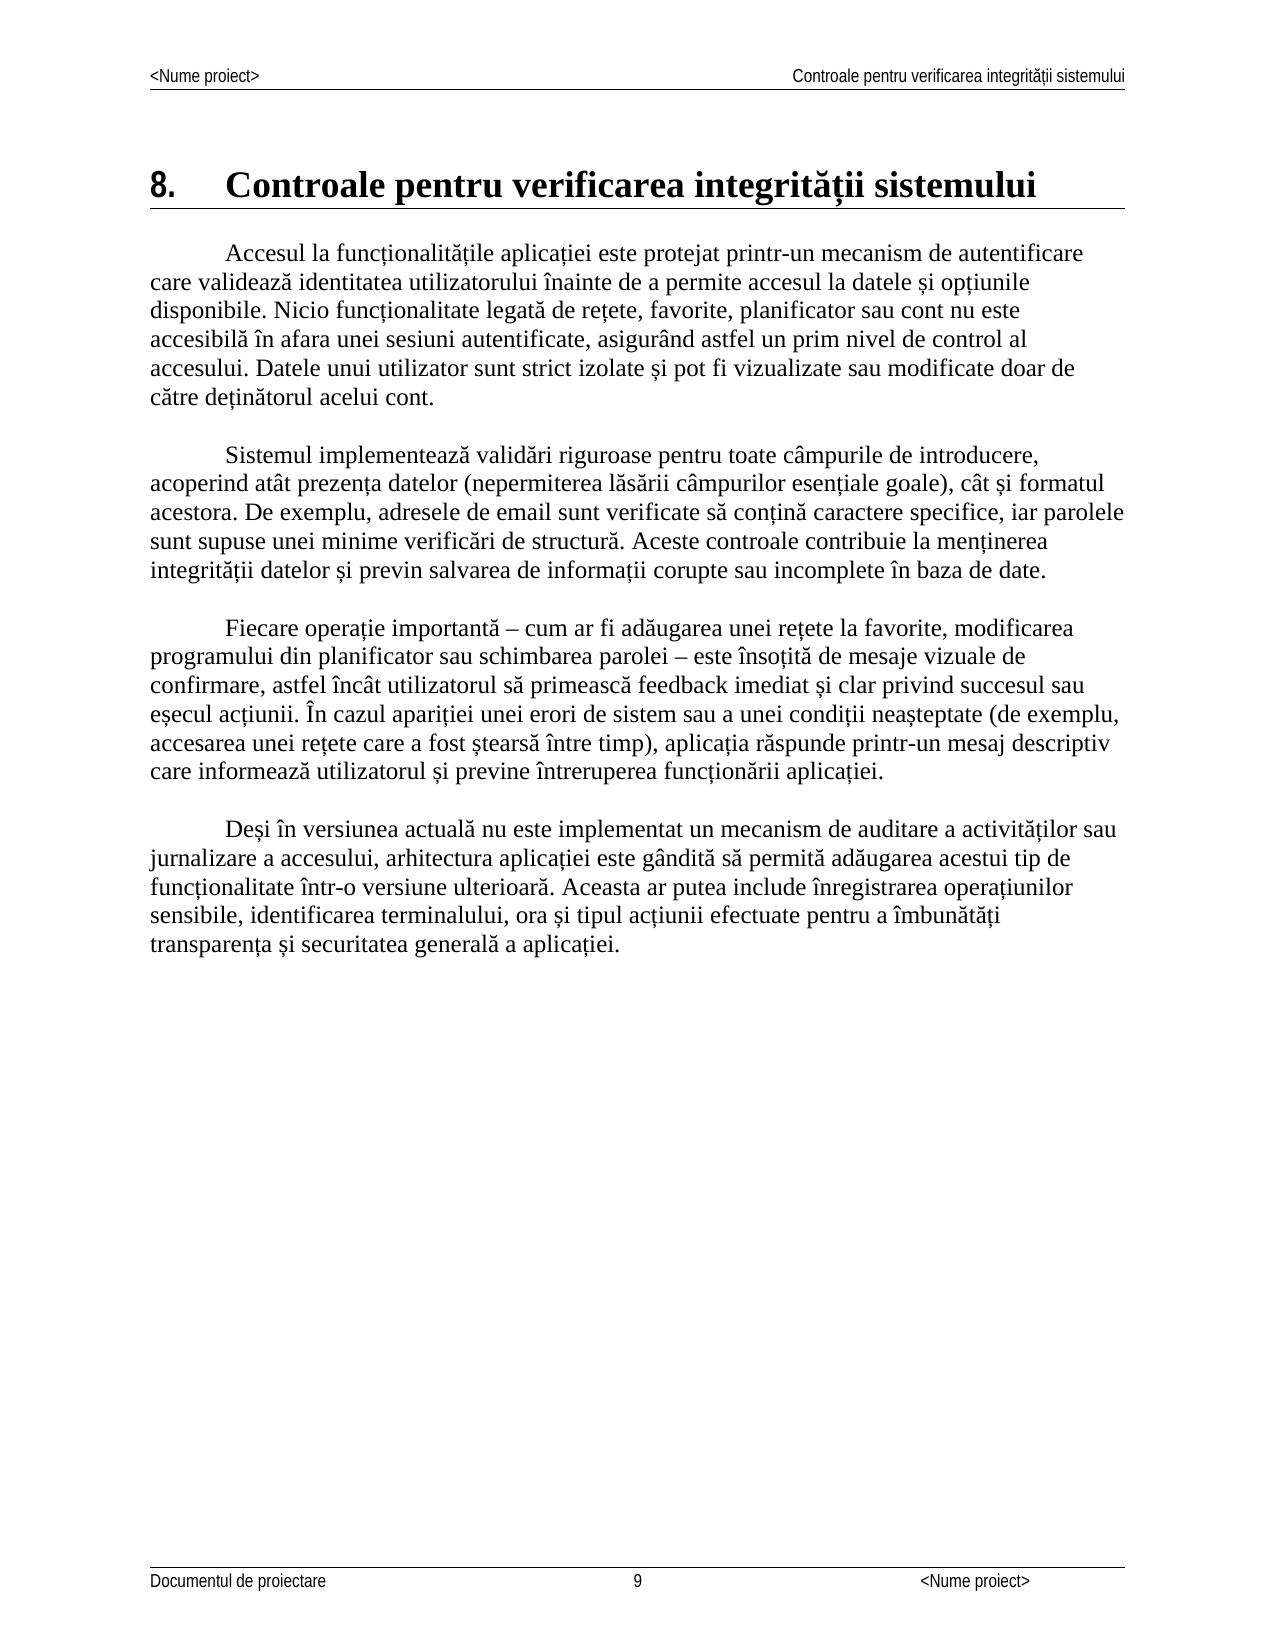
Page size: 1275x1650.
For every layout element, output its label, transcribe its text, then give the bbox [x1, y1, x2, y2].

text Sistemul implementează validări riguroase pentru toate câmpurile de introducere, acoperind atât prezența datelor (nepermiterea lăsării câmpurilor esențiale goale), cât și formatul acestora. De exemplu, adresele de email sunt verificate să conțină caractere specifice, iar parolele sunt supuse unei minime verificări de structură. Aceste controale contribuie la menținerea integrității datelor și previn salvarea de informații corupte sau incomplete în baza de date. [150, 440, 1125, 583]
text Fiecare operație importantă – cum ar fi adăugarea unei rețete la favorite, modificarea programului din planificator sau schimbarea parolei – este însoțită de mesaje vizuale de confirmare, astfel încât utilizatorul să primească feedback imediat și clar privind succesul sau eșecul acțiunii. În cazul apariției unei erori de sistem sau a unei condiții neașteptate (de exemplu, accesarea unei rețete care a fost ștearsă între timp), aplicația răspunde printr-un mesaj descriptiv care informează utilizatorul și previne întreruperea funcționării aplicației. [150, 613, 1125, 785]
subtitle Controale pentru verificarea integrității sistemului [150, 162, 1125, 208]
text Deși în versiunea actuală nu este implementat un mecanism de auditare a activităților sau jurnalizare a accesului, arhitectura aplicației este gândită să permită adăugarea acestui tip de funcționalitate într-o versiune ulterioară. Aceasta ar putea include înregistrarea operațiunilor sensibile, identificarea terminalului, ora și tipul acțiunii efectuate pentru a îmbunătăți transparența și securitatea generală a aplicației. [150, 814, 1125, 958]
text Accesul la funcționalitățile aplicației este protejat printr-un mecanism de autentificare care validează identitatea utilizatorului înainte de a permite accesul la datele și opțiunile disponibile. Nicio funcționalitate legată de rețete, favorite, planificator sau cont nu este accesibilă în afara unei sesiuni autentificate, asigurând astfel un prim nivel de control al accesului. Datele unui utilizator sunt strict izolate și pot fi vizualizate sau modificate doar de către deținătorul acelui cont. [150, 238, 1125, 411]
